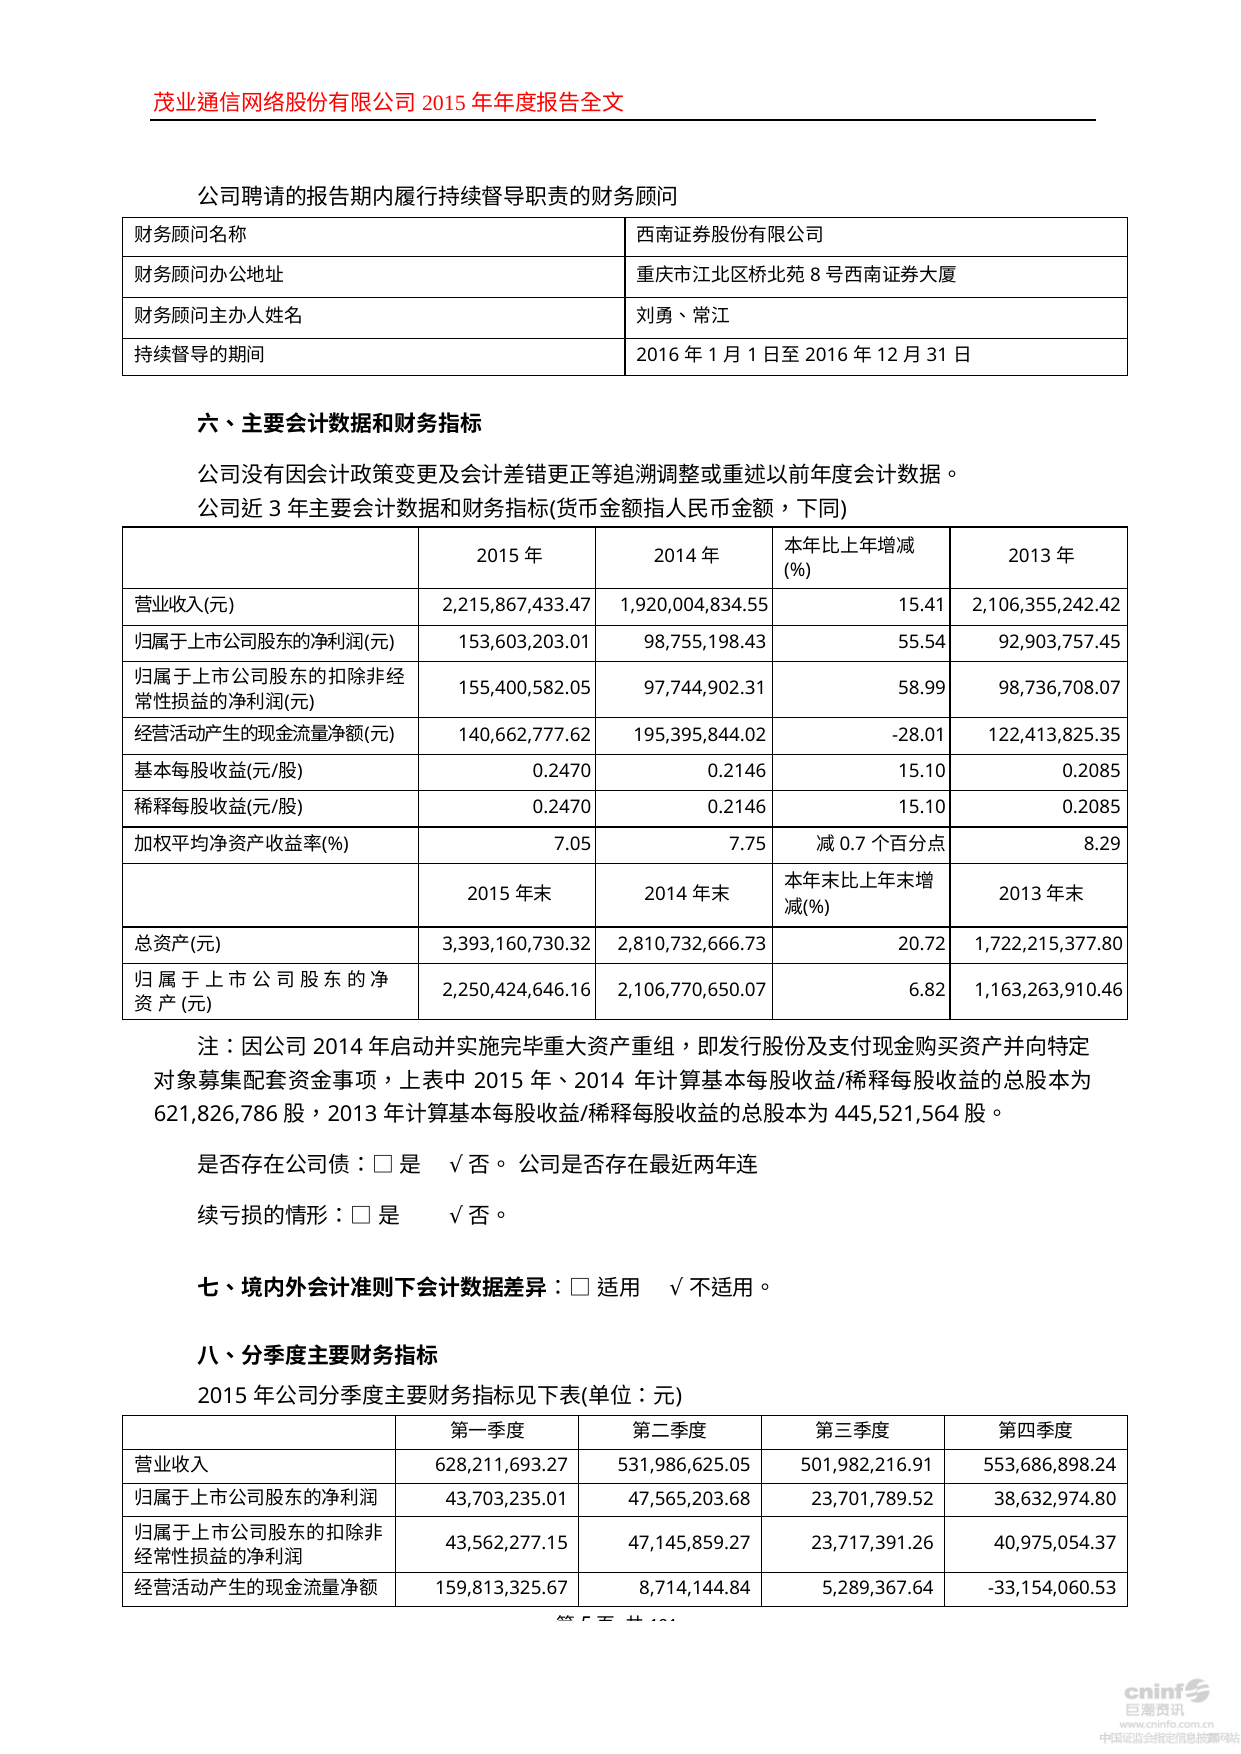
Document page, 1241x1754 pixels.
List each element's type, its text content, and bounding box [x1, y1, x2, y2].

table_cell 15.41 [773, 589, 949, 624]
table_cell 持续督导的期间 [123, 339, 624, 375]
table_header 西南证券股份有限公司 [626, 218, 1127, 256]
table_cell 2015 年末 [419, 864, 595, 926]
table_cell 本年末比上年末增 减(%) [773, 864, 949, 926]
table_cell 98,755,198.43 [596, 626, 772, 661]
table_cell 92,903,757.45 [951, 626, 1127, 661]
table_cell 2014 年末 [596, 864, 772, 926]
table_cell 经营活动产生的现金流量净额(元) [123, 718, 418, 753]
table_cell 归 属 于 上 市 公 司 股 东 的 净 资 产 (元) [123, 964, 418, 1019]
table_cell 628,211,693.27 [396, 1450, 578, 1482]
table_cell 1,722,215,377.80 [951, 928, 1127, 963]
table_cell 2,106,355,242.42 [951, 589, 1127, 624]
table_cell 6.82 [773, 964, 949, 1019]
table_cell 43,703,235.01 [396, 1484, 578, 1516]
table_cell 40,975,054.37 [945, 1517, 1127, 1572]
table_cell 7.75 [596, 828, 772, 863]
table_cell 1,163,263,910.46 [951, 964, 1127, 1019]
table_cell 0.2470 [419, 791, 595, 826]
table_cell 153,603,203.01 [419, 626, 595, 661]
table_cell 2016 年 1 月 1 日至 2016 年 12 月 31 日 [626, 339, 1127, 375]
table_cell 财务顾问主办人姓名 [123, 298, 624, 337]
table_header 2013 年 [951, 528, 1127, 588]
text 2015 年公司分季度主要财务指标见下表(单位：元) [197, 1380, 965, 1410]
table_cell 122,413,825.35 [951, 718, 1127, 753]
text 七、境内外会计准则下会计数据差异：□ 适用 √ 不适用。 [197, 1272, 965, 1302]
table_cell 3,393,160,730.32 [419, 928, 595, 963]
table_cell 47,565,203.68 [579, 1484, 761, 1516]
table_cell 基本每股收益(元/股) [123, 755, 418, 790]
table_cell 98,736,708.07 [951, 662, 1127, 717]
text 是否存在公司债：□ 是 √ 否。 公司是否存在最近两年连续亏损的情形：□ 是 √ 否。 [197, 1149, 777, 1229]
table_cell 97,744,902.31 [596, 662, 772, 717]
table_cell 8.29 [951, 828, 1127, 863]
text 注：因公司 2014 年启动并实施完毕重大资产重组，即发行股份及支付现金购买资产并向特定 对象募集配套资金事项，上表中 2015 年、2014 年计算基本每股收益/稀释每股收益的总股本为 621,826,786 股，2013 年计算基本每股收益/稀释每股收益的总股本为 445,521,564 股。 [153, 1031, 1093, 1128]
table_cell 7.05 [419, 828, 595, 863]
table_cell 归属于上市公司股东的扣除非 经常性损益的净利润 [123, 1517, 395, 1572]
table_cell 2013 年末 [951, 864, 1127, 926]
table_cell 47,145,859.27 [579, 1517, 761, 1572]
table_cell 重庆市江北区桥北苑 8 号西南证券大厦 [626, 257, 1127, 297]
table_cell 营业收入 [123, 1450, 395, 1482]
text 公司聘请的报告期内履行持续督导职责的财务顾问 [197, 181, 965, 211]
table_cell 531,986,625.05 [579, 1450, 761, 1482]
table_header 第二季度 [579, 1416, 761, 1449]
table_cell 155,400,582.05 [419, 662, 595, 717]
table_cell 0.2085 [951, 755, 1127, 790]
table_cell 159,813,325.67 [396, 1573, 578, 1606]
table_cell 总资产(元) [123, 928, 418, 963]
subtitle 六、主要会计数据和财务指标 [197, 408, 965, 438]
table_cell 0.2470 [419, 755, 595, 790]
table_cell 15.10 [773, 791, 949, 826]
table_cell 55.54 [773, 626, 949, 661]
table_cell [123, 864, 418, 926]
table_header 第一季度 [396, 1416, 578, 1449]
table_cell -28.01 [773, 718, 949, 753]
table_cell 195,395,844.02 [596, 718, 772, 753]
table_cell 20.72 [773, 928, 949, 963]
text 公司没有因会计政策变更及会计差错更正等追溯调整或重述以前年度会计数据。 公司近 3 年主要会计数据和财务指标(货币金额指人民币金额，下同) [197, 459, 965, 522]
table_cell 营业收入(元) [123, 589, 418, 624]
table_cell 加权平均净资产收益率(%) [123, 828, 418, 863]
table_cell 15.10 [773, 755, 949, 790]
table_cell 2,106,770,650.07 [596, 964, 772, 1019]
table_header 第三季度 [762, 1416, 944, 1449]
table_cell 1,920,004,834.55 [596, 589, 772, 624]
table_header 2015 年 [419, 528, 595, 588]
table_cell 减 0.7 个百分点 [773, 828, 949, 863]
table_cell 2,250,424,646.16 [419, 964, 595, 1019]
table_cell 5,289,367.64 [762, 1573, 944, 1606]
table_cell 稀释每股收益(元/股) [123, 791, 418, 826]
table_cell 0.2085 [951, 791, 1127, 826]
table_header [123, 1416, 395, 1449]
table_cell 2,215,867,433.47 [419, 589, 595, 624]
table_header 第四季度 [945, 1416, 1127, 1449]
table_cell 553,686,898.24 [945, 1450, 1127, 1482]
table_cell 归属于上市公司股东的净利润(元) [123, 626, 418, 661]
table_cell -33,154,060.53 [945, 1573, 1127, 1606]
table_cell 23,717,391.26 [762, 1517, 944, 1572]
picture [1099, 1673, 1241, 1754]
table_cell 140,662,777.62 [419, 718, 595, 753]
table_header 财务顾问名称 [123, 218, 624, 256]
table_cell 501,982,216.91 [762, 1450, 944, 1482]
table_cell 23,701,789.52 [762, 1484, 944, 1516]
table_cell 2,810,732,666.73 [596, 928, 772, 963]
table_cell 43,562,277.15 [396, 1517, 578, 1572]
table_cell 刘勇、常江 [626, 298, 1127, 337]
table_cell 58.99 [773, 662, 949, 717]
table_cell 8,714,144.84 [579, 1573, 761, 1606]
table_cell 0.2146 [596, 791, 772, 826]
table_cell 归属于上市公司股东的扣除非经 常性损益的净利润(元) [123, 662, 418, 717]
table_cell 经营活动产生的现金流量净额 [123, 1573, 395, 1606]
subtitle 八、分季度主要财务指标 [197, 1340, 965, 1370]
table_cell 归属于上市公司股东的净利润 [123, 1484, 395, 1516]
table_cell 0.2146 [596, 755, 772, 790]
table_cell 38,632,974.80 [945, 1484, 1127, 1516]
table_header [123, 528, 418, 588]
table_header 2014 年 [596, 528, 772, 588]
table_header 本年比上年增减 (%) [773, 528, 949, 588]
table_cell 财务顾问办公地址 [123, 257, 624, 297]
